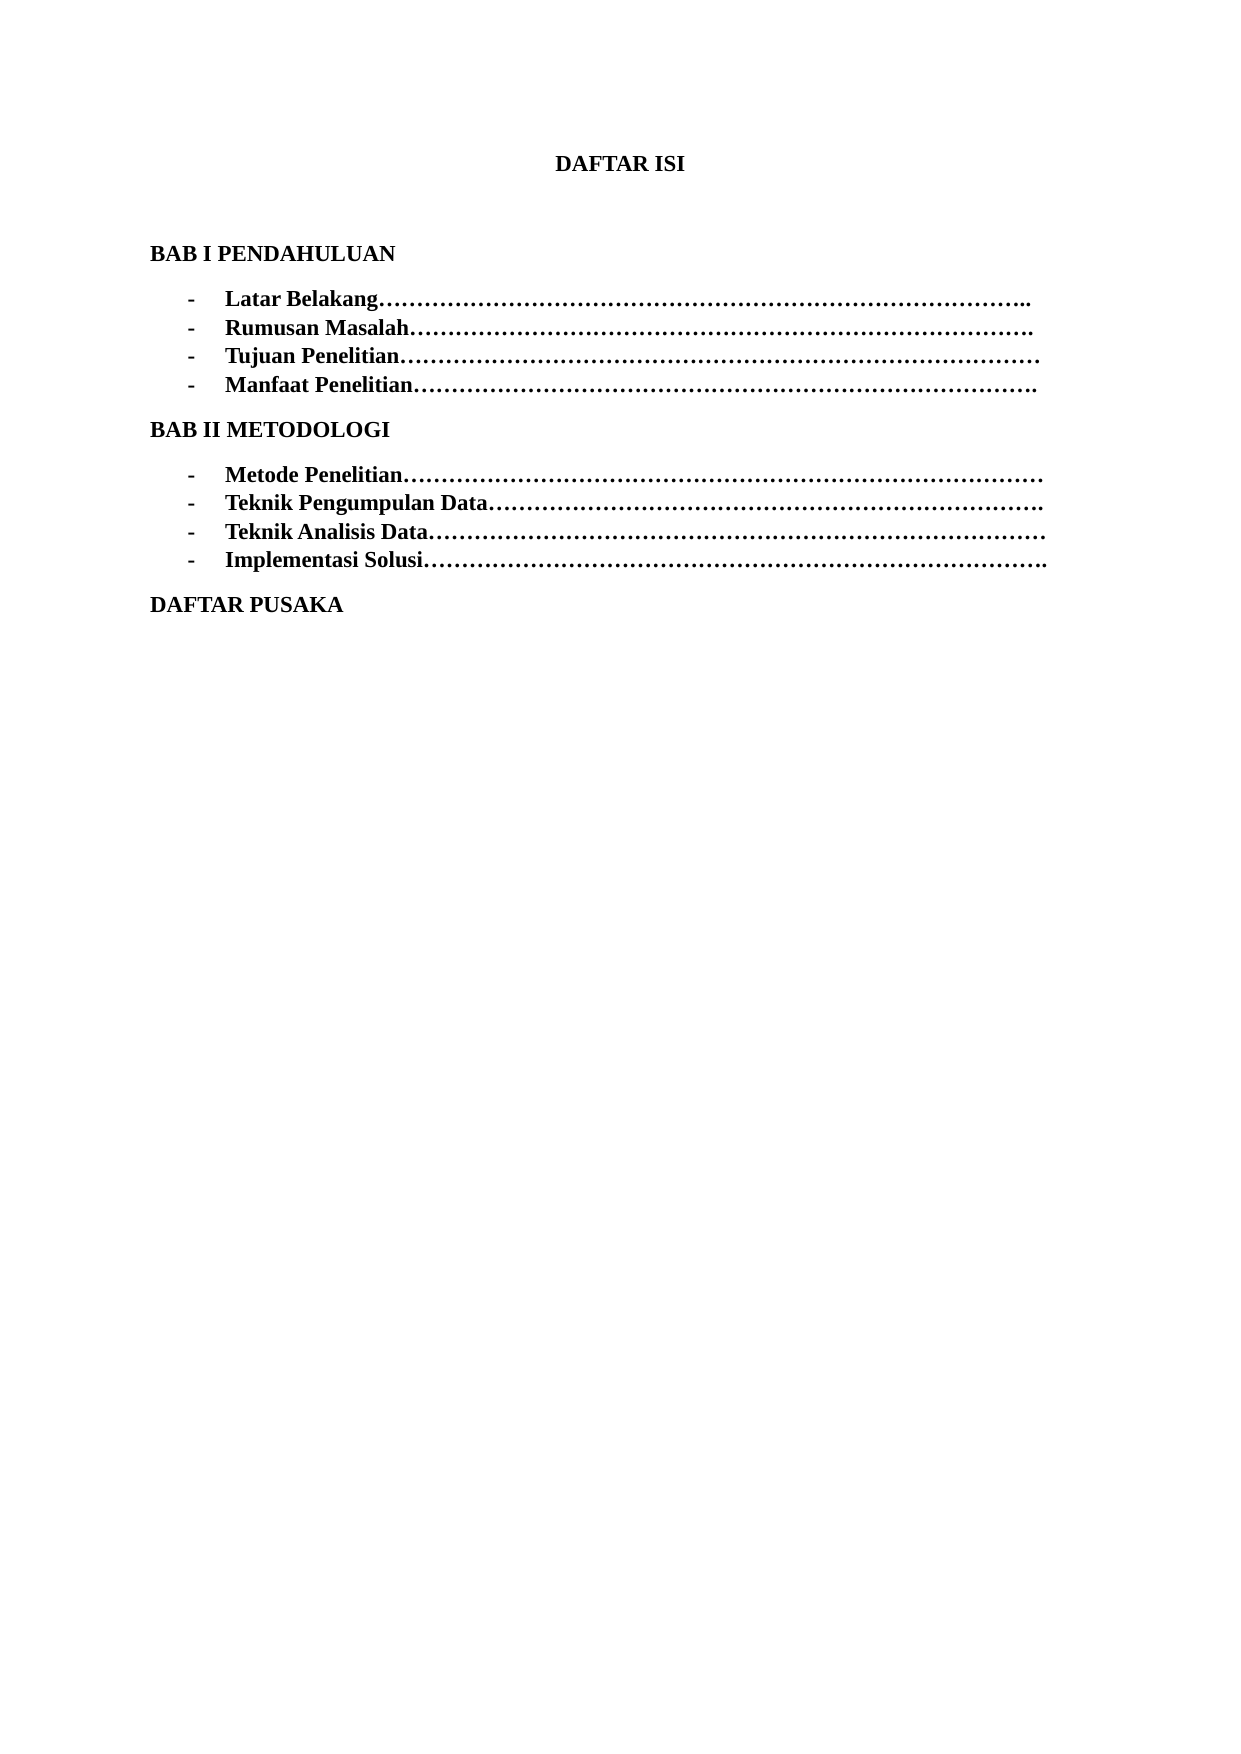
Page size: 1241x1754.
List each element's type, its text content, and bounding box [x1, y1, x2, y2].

list Rumusan Masalah………………………………………………………………………. [187, 314, 1090, 340]
text DAFTAR PUSAKA [150, 591, 1090, 618]
text BAB I PENDAHULUAN [150, 240, 1090, 267]
text DAFTAR ISI [150, 150, 1090, 176]
list Metode Penelitian………………………………………………………………………… [187, 461, 1090, 487]
text BAB II METODOLOGI [150, 416, 1090, 442]
list Teknik Analisis Data……………………………………………………………………… [187, 518, 1090, 544]
list Latar Belakang………………………………………………………………………….. [187, 285, 1090, 312]
list Tujuan Penelitian………………………………………………………………………… [187, 342, 1090, 368]
list Implementasi Solusi………………………………………………………………………. [187, 546, 1090, 572]
list Teknik Pengumpulan Data………………………………………………………………. [187, 489, 1090, 516]
list Manfaat Penelitian………………………………………………………………………. [187, 371, 1090, 397]
